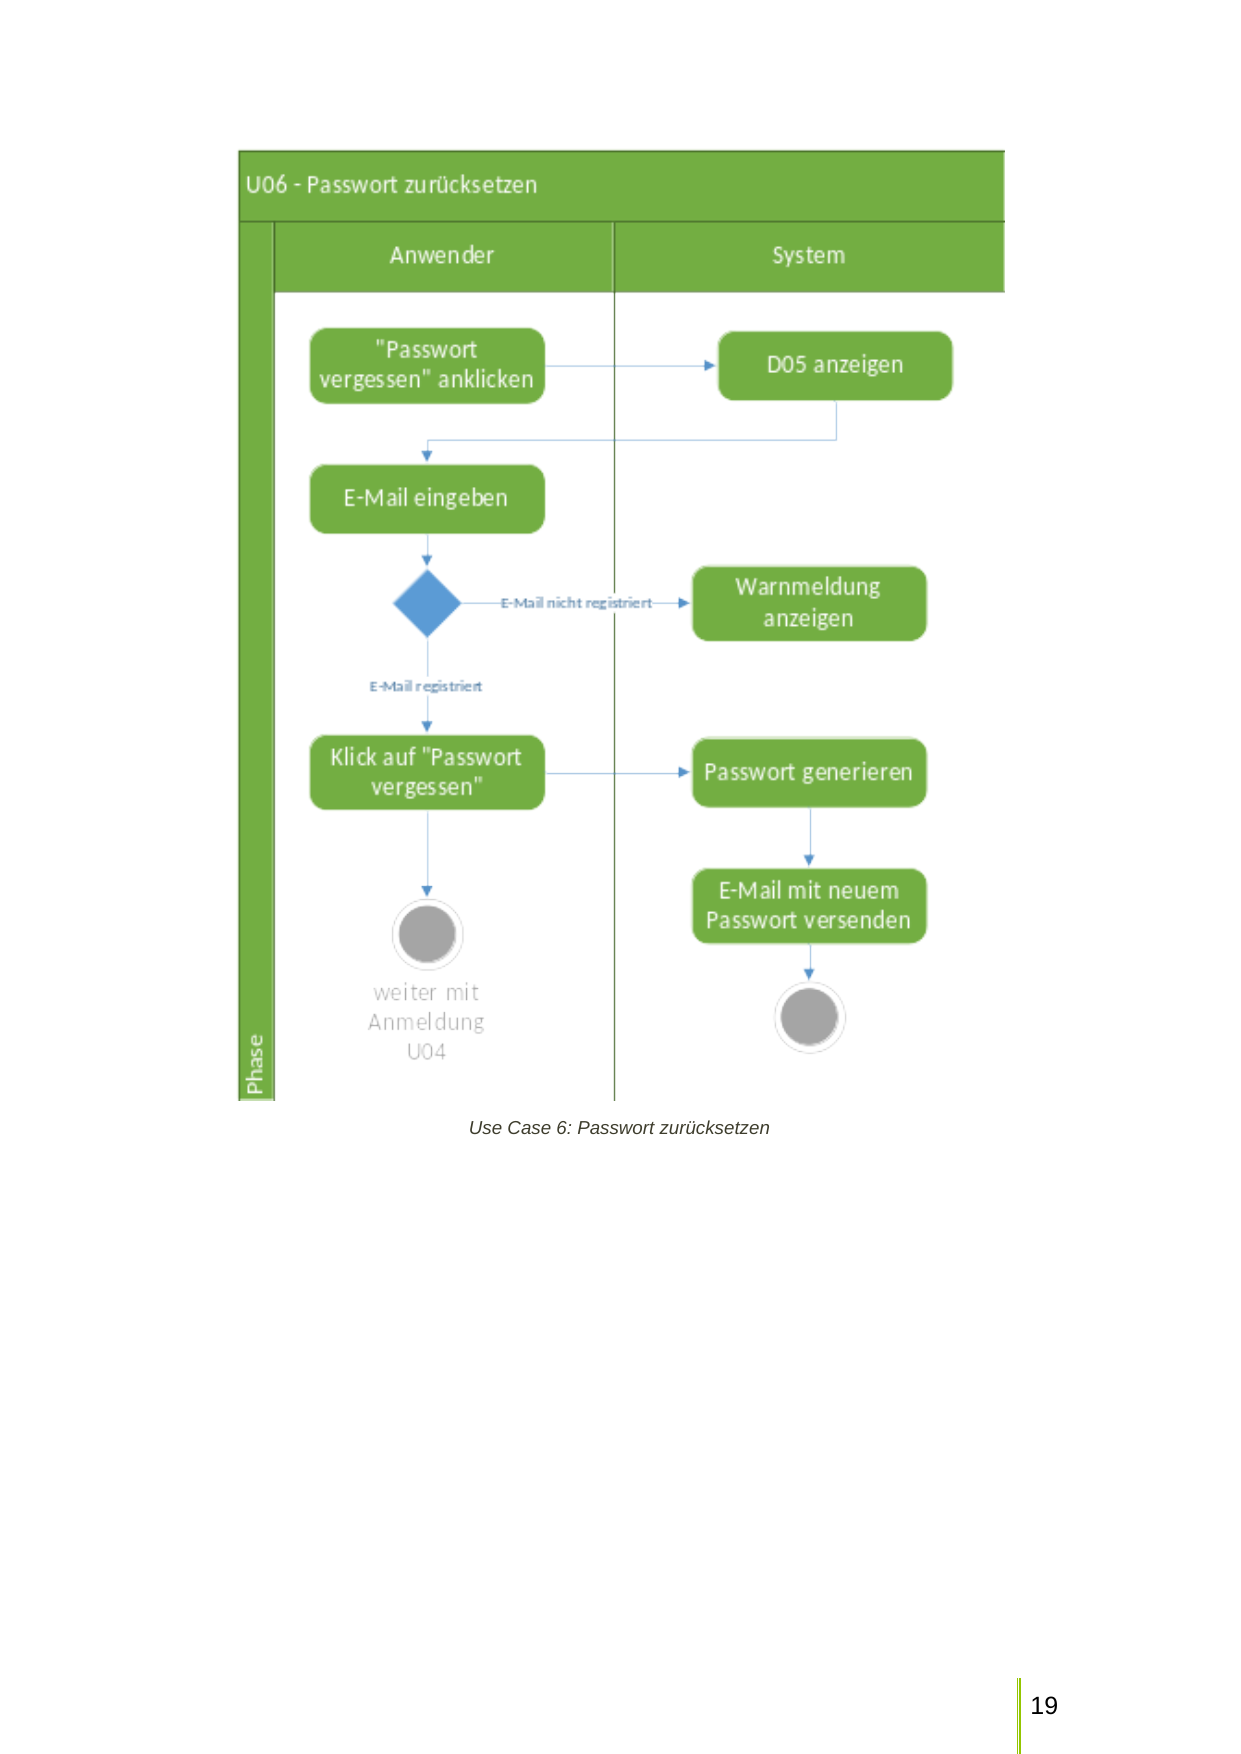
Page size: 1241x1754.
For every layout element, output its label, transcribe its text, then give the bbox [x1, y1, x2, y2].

text Use Case 6: Passwort zurücksetzen [148, 1117, 1093, 1138]
